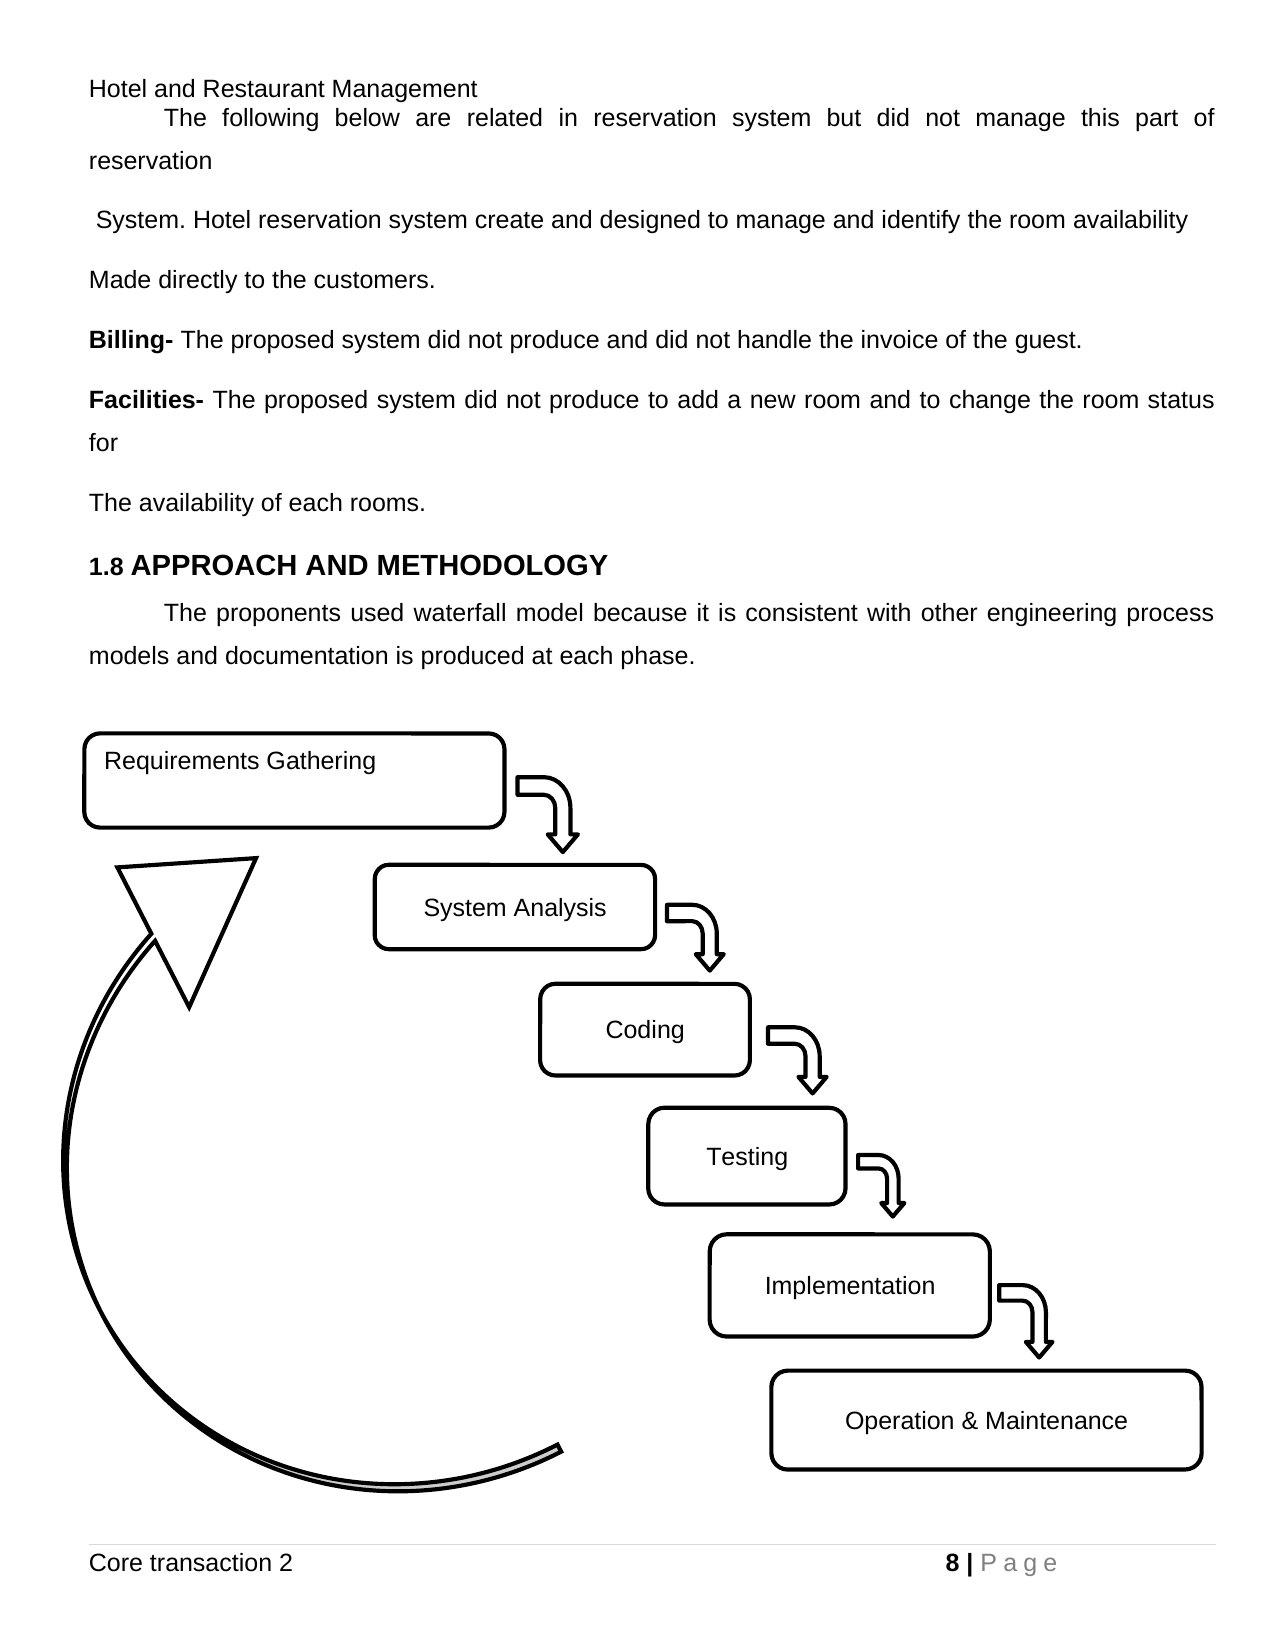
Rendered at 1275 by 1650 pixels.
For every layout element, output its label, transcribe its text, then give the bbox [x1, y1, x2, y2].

text Billing- The proposed system did not produce and did not handle the invoice of the guest. [89, 325, 1216, 354]
text The availability of each rooms. [89, 488, 1216, 516]
text 1.8 APPROACH AND METHODOLOGY [89, 547, 1216, 581]
text The following below are related in reservation system but did not manage this part of reservation [89, 102, 1216, 174]
text System. Hotel reservation system create and designed to manage and identify the room availability [89, 205, 1216, 234]
text Made directly to the customers. [89, 265, 1216, 294]
text The proponents used waterfall model because it is consistent with other engineering process models and documentation is produced at each phase. [89, 598, 1216, 670]
text Facilities- The proposed system did not produce to add a new room and to change the room status for [89, 385, 1216, 457]
